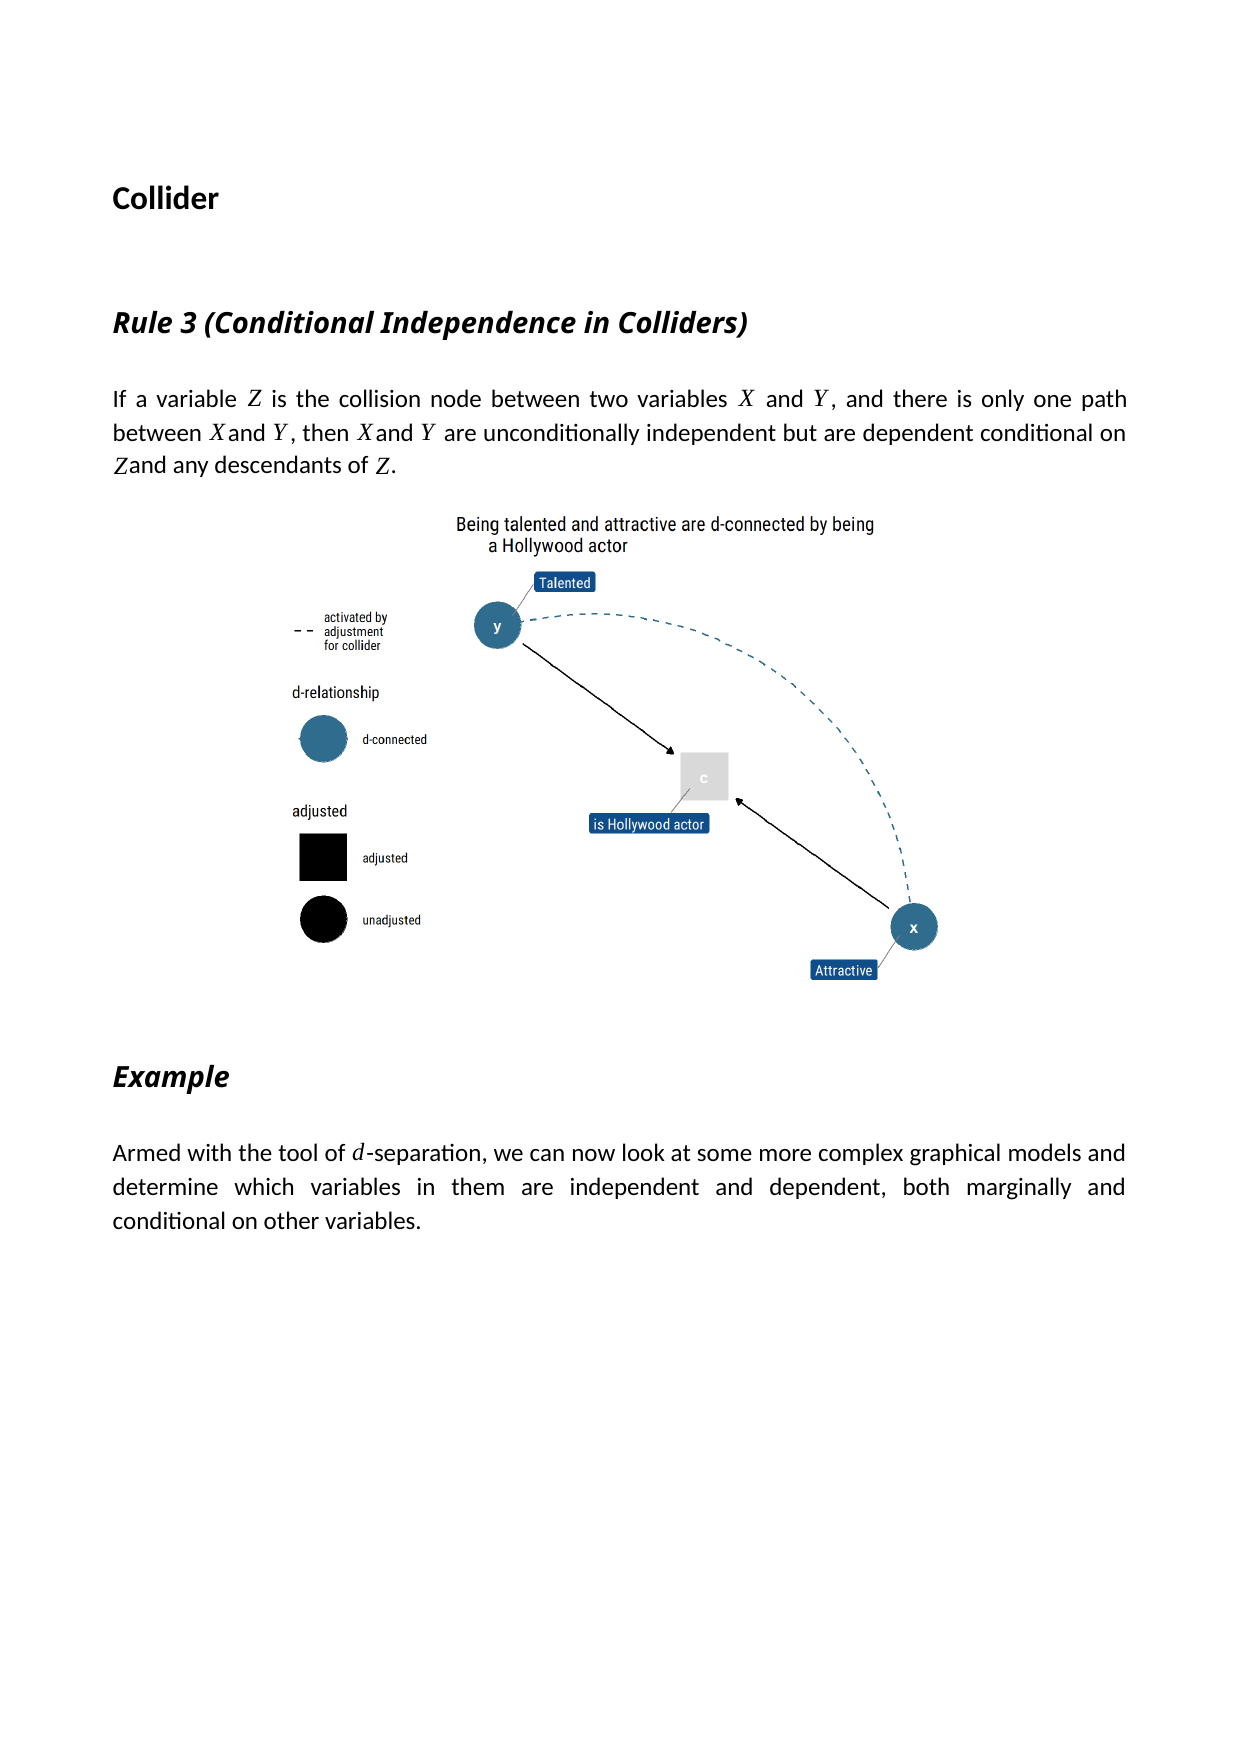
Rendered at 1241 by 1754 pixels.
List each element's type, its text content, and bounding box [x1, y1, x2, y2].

subtitle Collider [112, 164, 1128, 232]
subtitle Example [112, 1043, 1128, 1111]
text Armed with the tool of -separation, we can now look at some more complex graphical models and determine which variables in them are independent and dependent, both marginally and conditional on other variables. [112, 1136, 1128, 1237]
text If a variable is the collision node between two variables and , and there is only one path between and , then and are unconditionally independent but are dependent conditional on and any descendants of . [112, 381, 1128, 483]
subtitle Rule 3 (Conditional Independence in Colliders) [112, 288, 1128, 356]
picture [276, 508, 964, 999]
